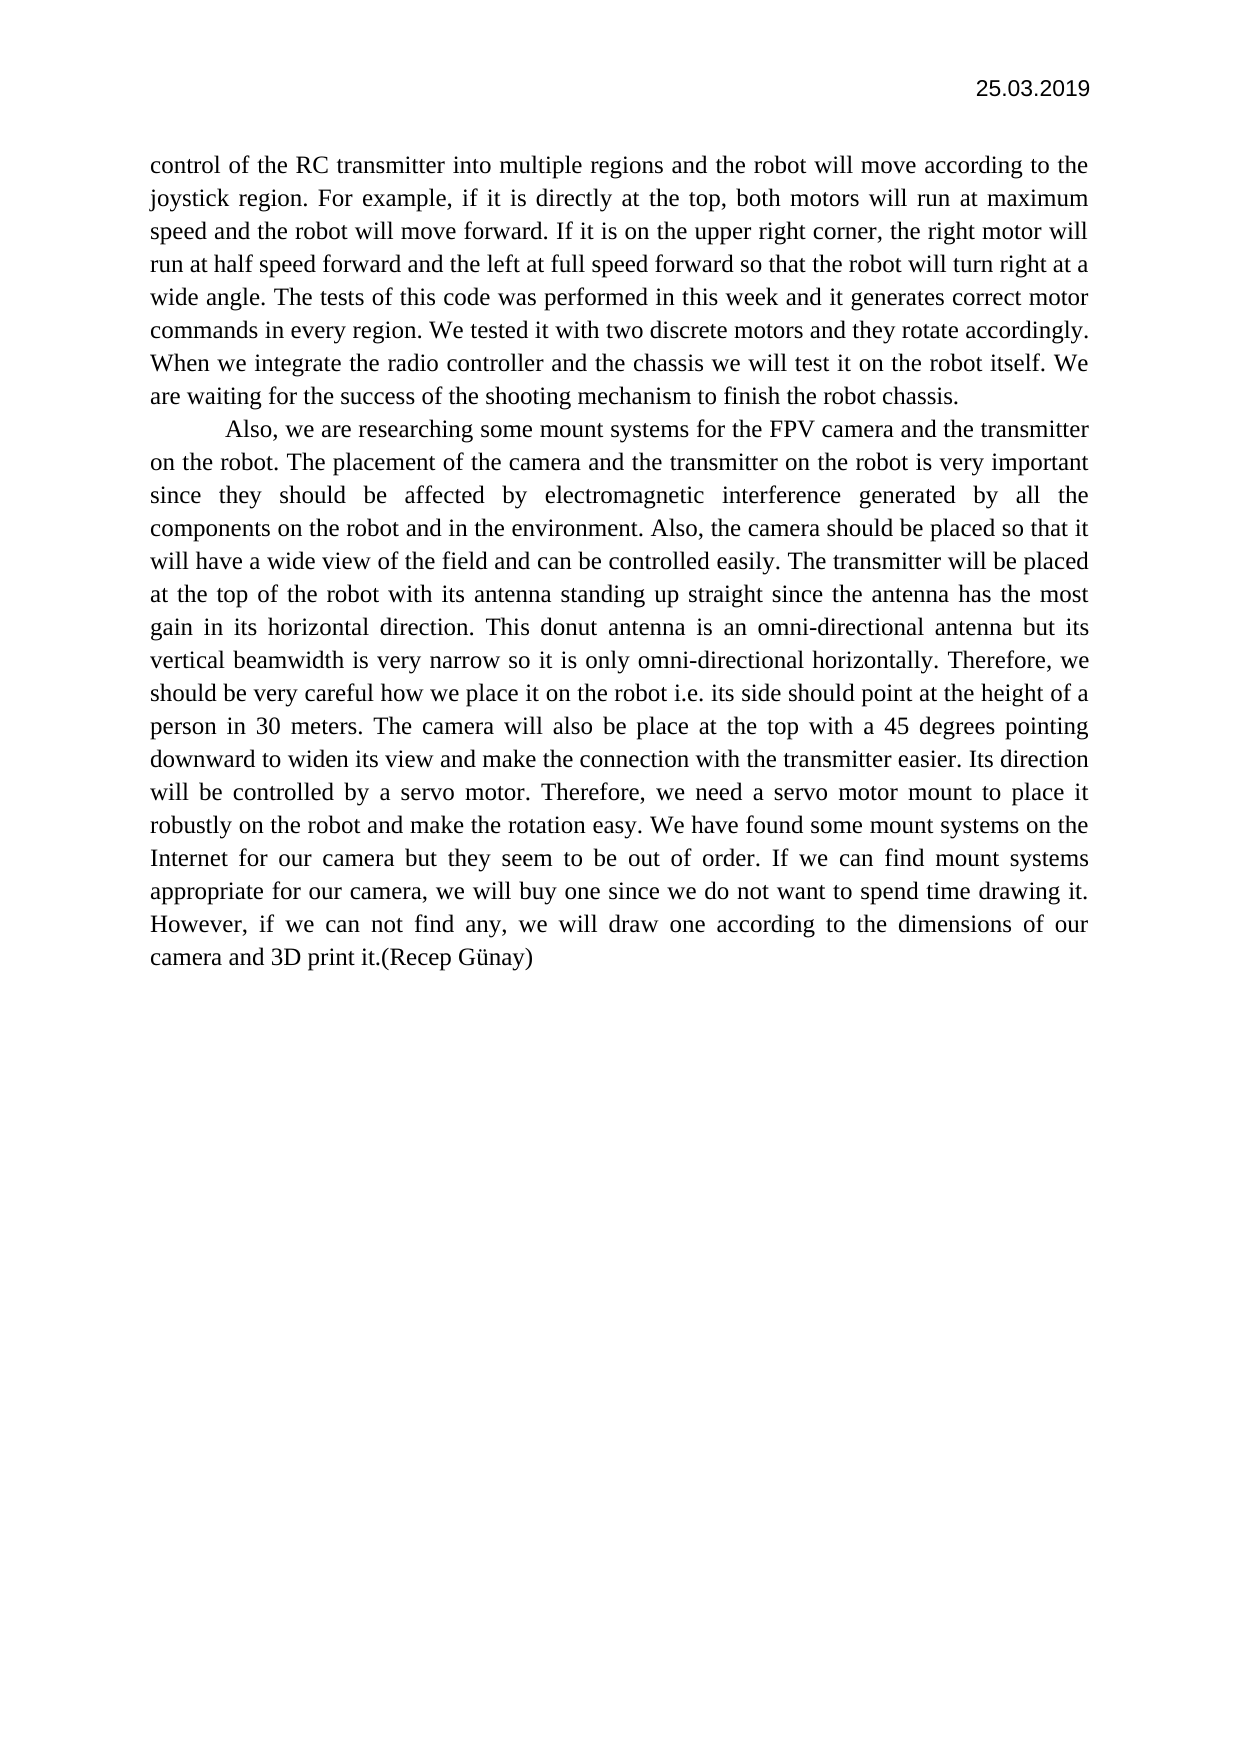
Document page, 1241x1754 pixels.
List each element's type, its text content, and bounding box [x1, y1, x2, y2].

text Also, we are researching some mount systems for the FPV camera and the transmitter on the robot. The placement of the camera and the transmitter on the robot is very important since they should be affected by electromagnetic interference generated by all the components on the robot and in the environment. Also, the camera should be placed so that it will have a wide view of the field and can be controlled easily. The transmitter will be placed at the top of the robot with its antenna standing up straight since the antenna has the most gain in its horizontal direction. This donut antenna is an omni-directional antenna but its vertical beamwidth is very narrow so it is only omni-directional horizontally. Therefore, we should be very careful how we place it on the robot i.e. its side should point at the height of a person in 30 meters. The camera will also be place at the top with a 45 degrees pointing downward to widen its view and make the connection with the transmitter easier. Its direction will be controlled by a servo motor. Therefore, we need a servo motor mount to place it robustly on the robot and make the rotation easy. We have found some mount systems on the Internet for our camera but they seem to be out of order. If we can find mount systems appropriate for our camera, we will buy one since we do not want to spend time drawing it. However, if we can not find any, we will draw one according to the dimensions of our camera and 3D print it.(Recep Günay) [150, 414, 1090, 971]
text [150, 150, 1090, 410]
